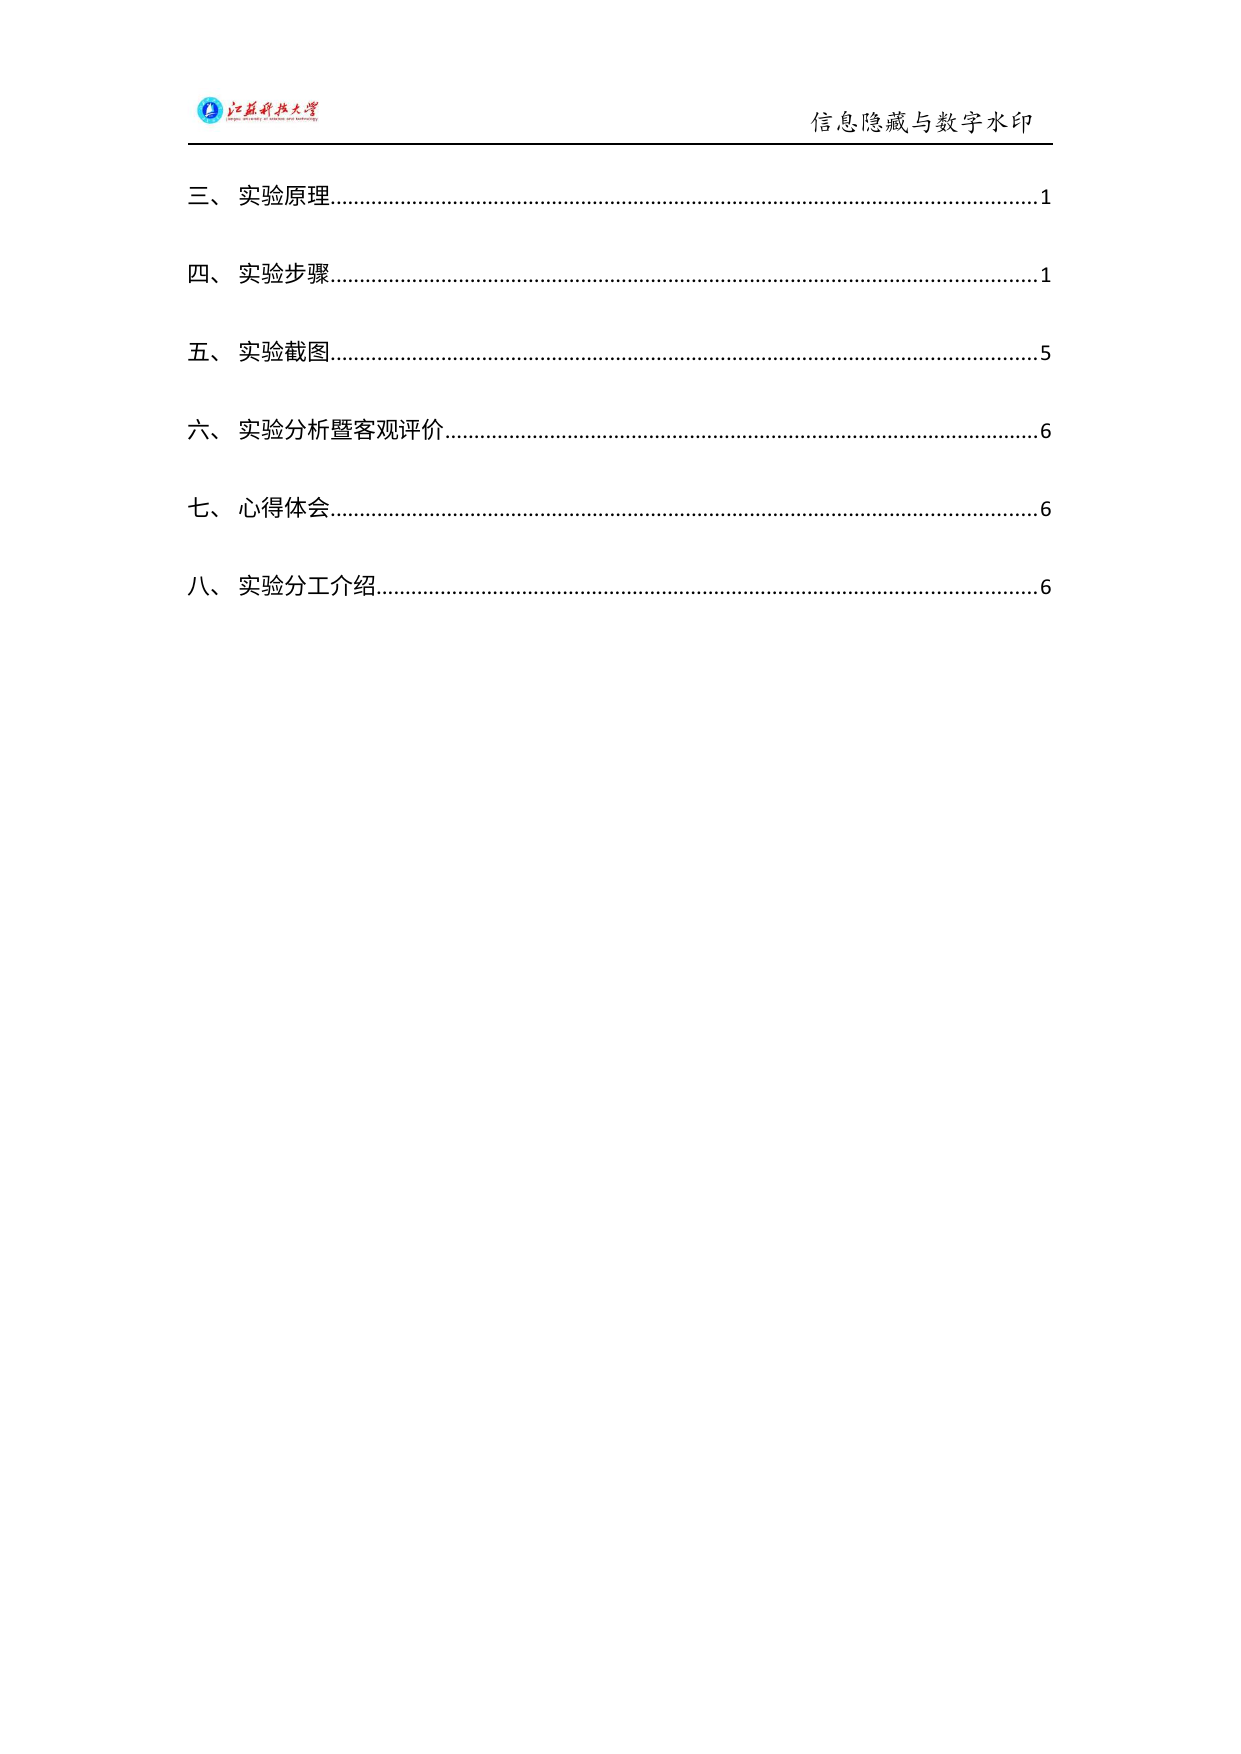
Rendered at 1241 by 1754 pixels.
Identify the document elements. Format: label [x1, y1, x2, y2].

picture [187, 88, 328, 132]
